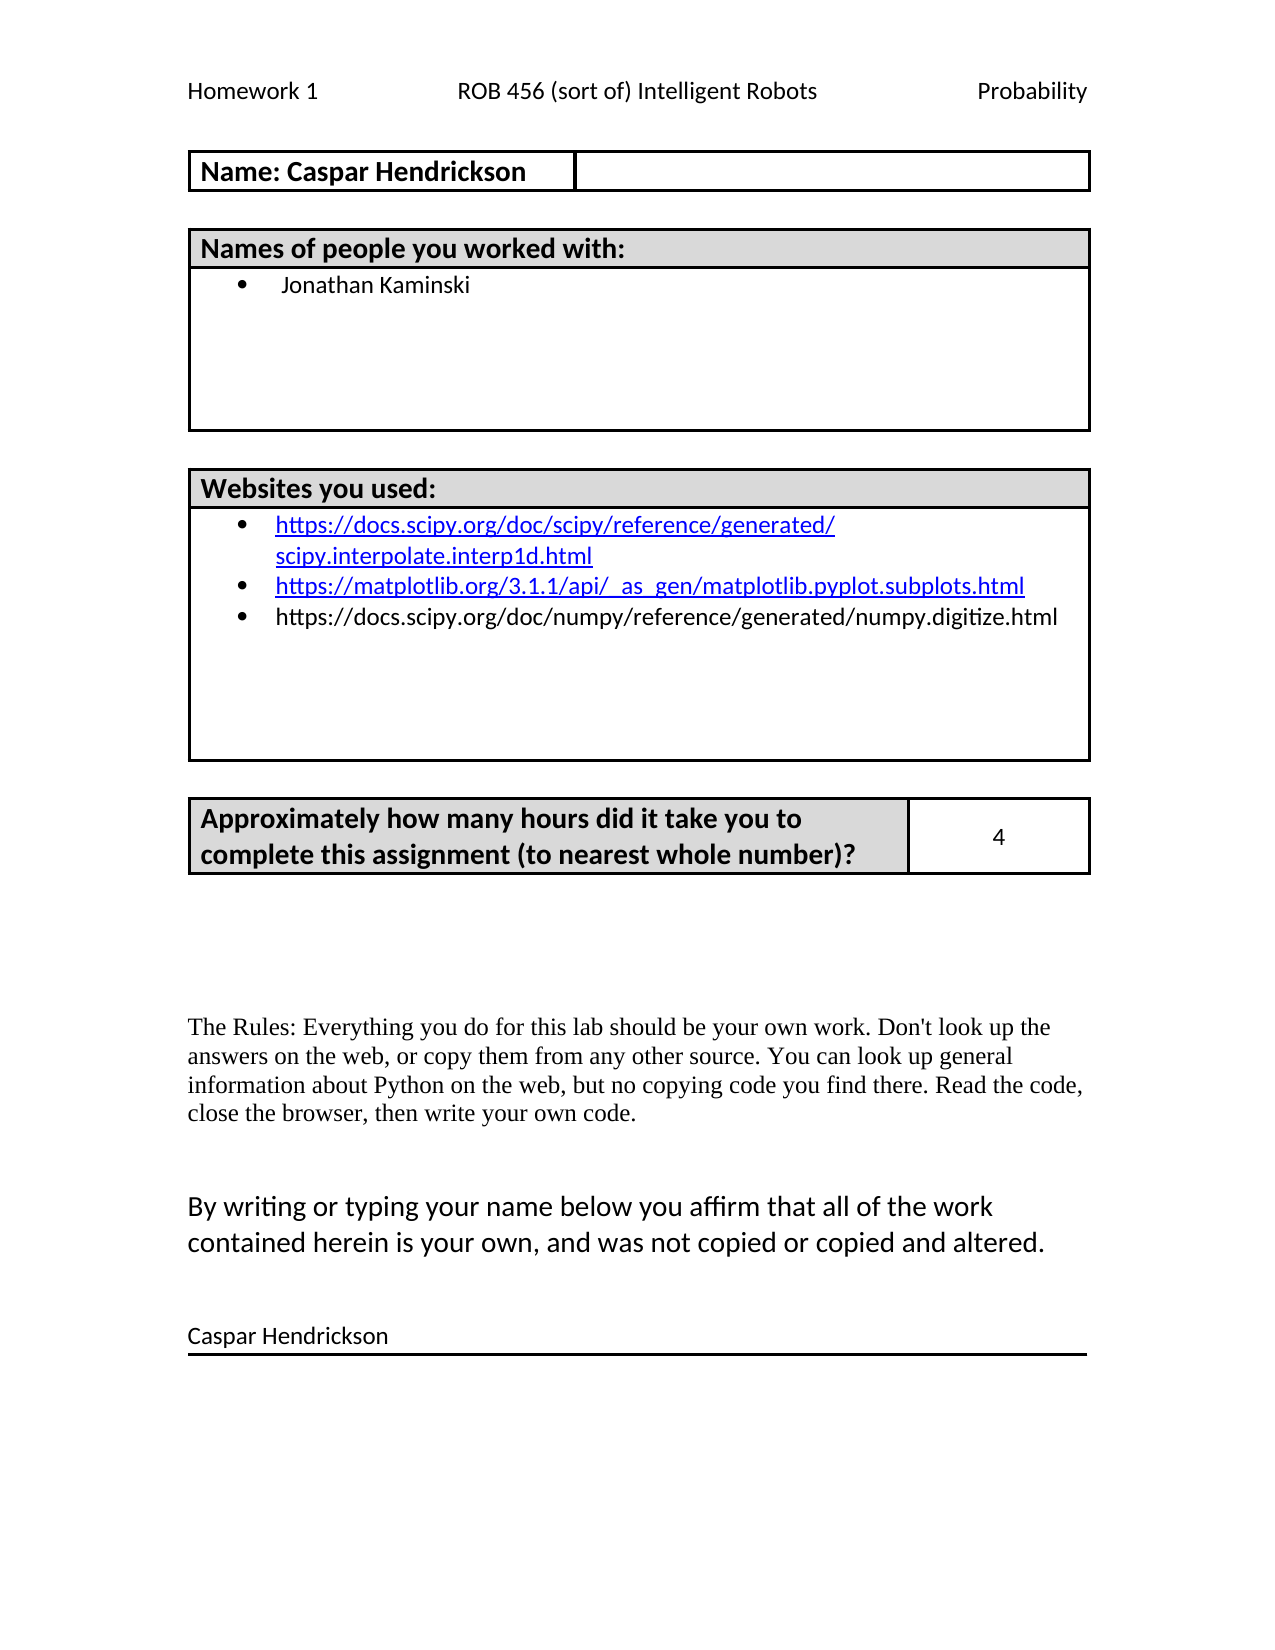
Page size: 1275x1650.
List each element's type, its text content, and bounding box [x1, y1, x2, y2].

table_header Names of people you worked with: [191, 231, 1088, 266]
table_header Approximately how many hours did it take you to complete this assignment (to nearest whole number)? [191, 800, 907, 872]
text The Rules: Everything you do for this lab should be your own work. Don't look up the answers on the web, or copy them from any other source. You can look up general information about Python on the web, but no copying code you find there. Read the code, close the browser, then write your own code. [187, 1012, 1087, 1127]
table_cell Jonathan Kaminski [191, 269, 1088, 429]
table_header Websites you used: [191, 471, 1088, 506]
text By writing or typing your name below you affirm that all of the work contained herein is your own, and was not copied or copied and altered. [187, 1188, 1087, 1259]
table_header 4 [910, 800, 1088, 872]
table_cell https://docs.scipy.org/doc/scipy/reference/generated/scipy.interpolate.interp1d.html https://matplotlib.org/3.1.1/api/_as_gen/matplotlib.pyplot.subplots.html https://docs.scipy.org/doc/numpy/reference/generated/numpy.digitize.html [191, 509, 1088, 758]
text Caspar Hendrickson [187, 1321, 1087, 1356]
table_header Name: Caspar Hendrickson [191, 153, 573, 189]
table_header [577, 153, 1088, 189]
